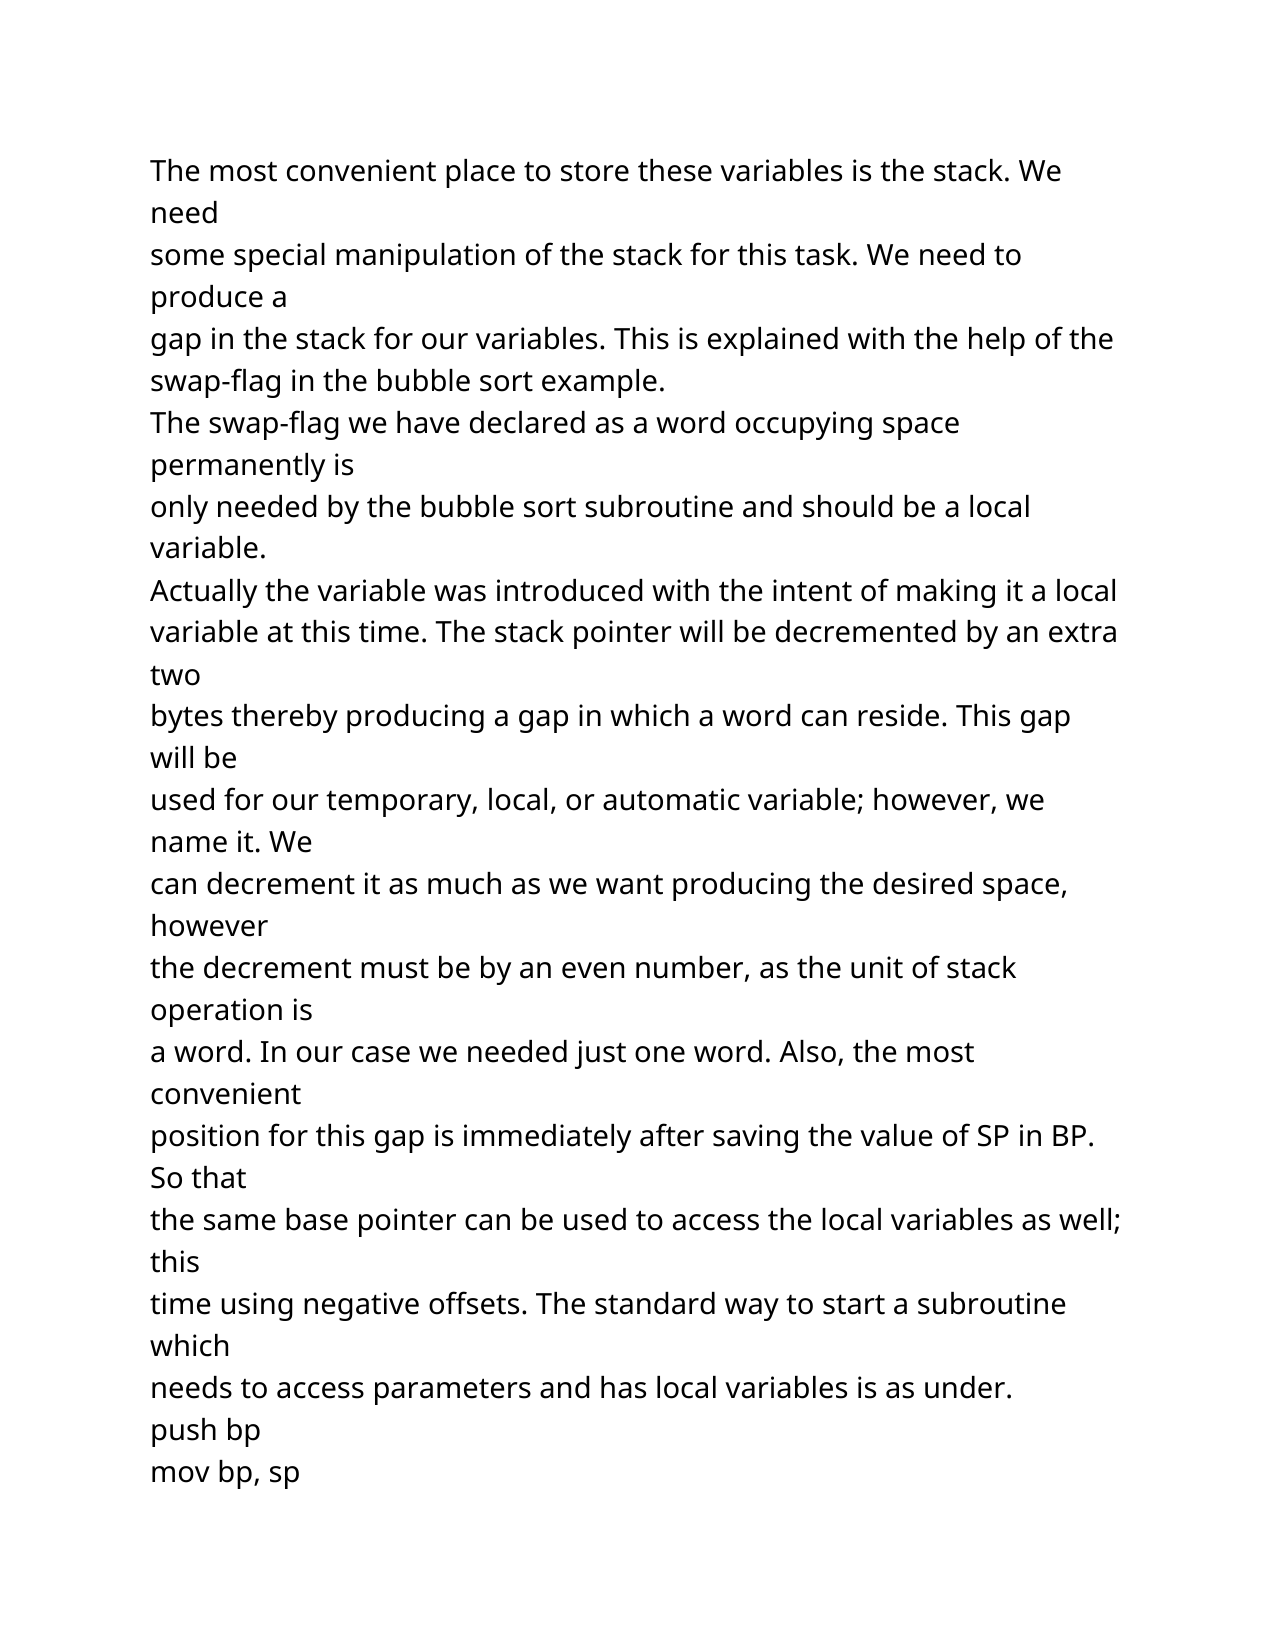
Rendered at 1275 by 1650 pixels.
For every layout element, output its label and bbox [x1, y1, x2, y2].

text [150, 150, 1125, 1491]
